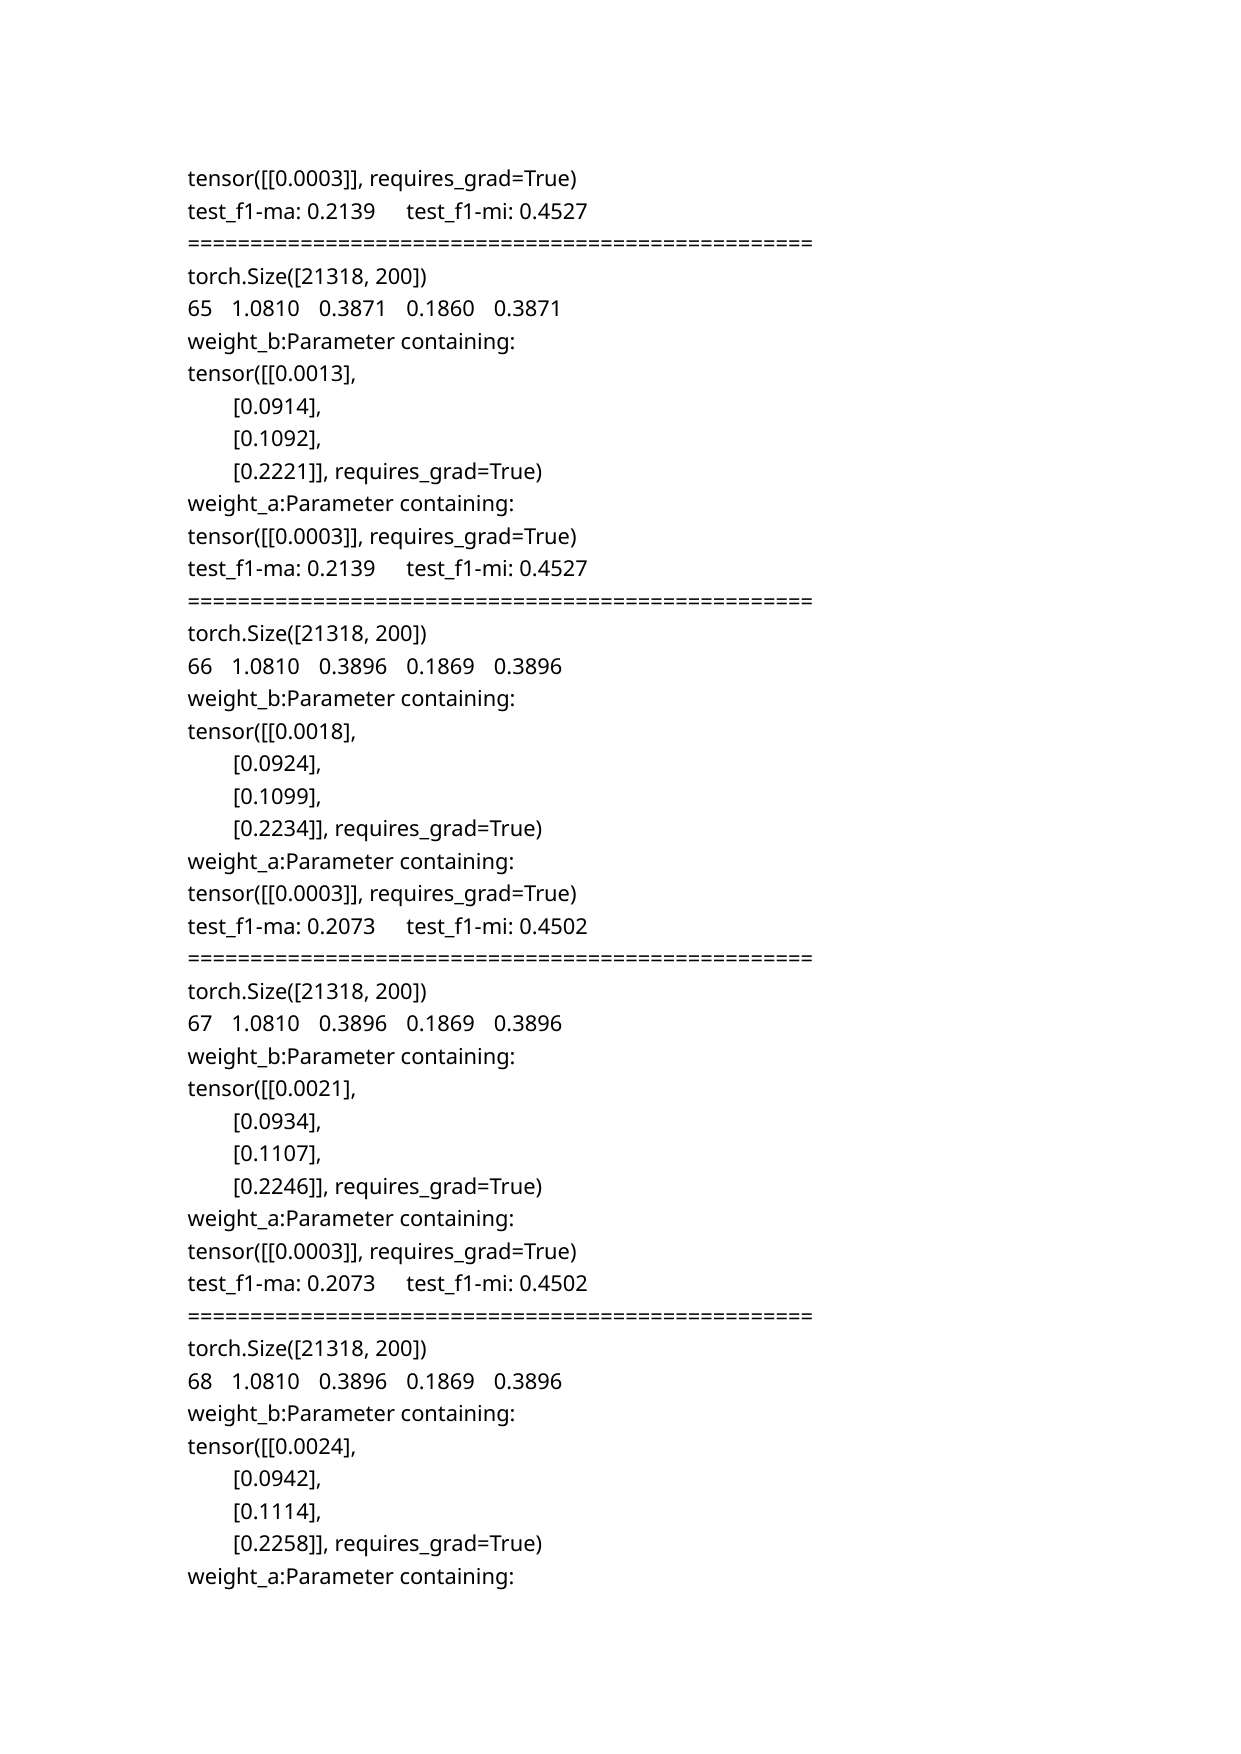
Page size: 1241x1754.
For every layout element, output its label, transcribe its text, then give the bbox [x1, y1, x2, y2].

text test_f1-ma: 0.2073 test_f1-mi: 0.4502 [187, 1267, 1053, 1299]
text weight_a:Parameter containing: [187, 844, 1053, 877]
text weight_a:Parameter containing: [187, 487, 1053, 519]
text tensor([[0.0021], [187, 1072, 1053, 1104]
text ================================================== [187, 1299, 1053, 1332]
text tensor([[0.0003]], requires_grad=True) [187, 162, 1053, 194]
text test_f1-ma: 0.2139 test_f1-mi: 0.4527 [187, 552, 1053, 584]
text torch.Size([21318, 200]) [187, 974, 1053, 1007]
text tensor([[0.0018], [187, 714, 1053, 747]
text weight_b:Parameter containing: [187, 1397, 1053, 1429]
text tensor([[0.0003]], requires_grad=True) [187, 1234, 1053, 1267]
text [0.0942], [187, 1462, 1053, 1494]
text torch.Size([21318, 200]) [187, 259, 1053, 292]
text [0.0934], [187, 1104, 1053, 1137]
text ================================================== [187, 584, 1053, 617]
text torch.Size([21318, 200]) [187, 617, 1053, 649]
text ================================================== [187, 227, 1053, 259]
text [0.0914], [187, 389, 1053, 422]
text tensor([[0.0003]], requires_grad=True) [187, 877, 1053, 909]
text weight_a:Parameter containing: [187, 1202, 1053, 1234]
text tensor([[0.0003]], requires_grad=True) [187, 519, 1053, 552]
text tensor([[0.0024], [187, 1429, 1053, 1462]
text weight_b:Parameter containing: [187, 1039, 1053, 1072]
text ================================================== [187, 942, 1053, 974]
text [0.0924], [187, 747, 1053, 779]
text 68 1.0810 0.3896 0.1869 0.3896 [187, 1364, 1053, 1397]
text torch.Size([21318, 200]) [187, 1332, 1053, 1364]
text weight_a:Parameter containing: [187, 1559, 1053, 1592]
text [0.1092], [187, 422, 1053, 454]
text test_f1-ma: 0.2073 test_f1-mi: 0.4502 [187, 909, 1053, 942]
text 67 1.0810 0.3896 0.1869 0.3896 [187, 1007, 1053, 1039]
text [0.1099], [187, 779, 1053, 812]
text [0.2258]], requires_grad=True) [187, 1527, 1053, 1559]
text [0.2246]], requires_grad=True) [187, 1169, 1053, 1202]
text 65 1.0810 0.3871 0.1860 0.3871 [187, 292, 1053, 324]
text 66 1.0810 0.3896 0.1869 0.3896 [187, 649, 1053, 682]
text weight_b:Parameter containing: [187, 682, 1053, 714]
text [0.1114], [187, 1494, 1053, 1527]
text [0.2234]], requires_grad=True) [187, 812, 1053, 844]
text test_f1-ma: 0.2139 test_f1-mi: 0.4527 [187, 194, 1053, 227]
text [0.2221]], requires_grad=True) [187, 454, 1053, 487]
text tensor([[0.0013], [187, 357, 1053, 389]
text weight_b:Parameter containing: [187, 324, 1053, 357]
text [0.1107], [187, 1137, 1053, 1169]
